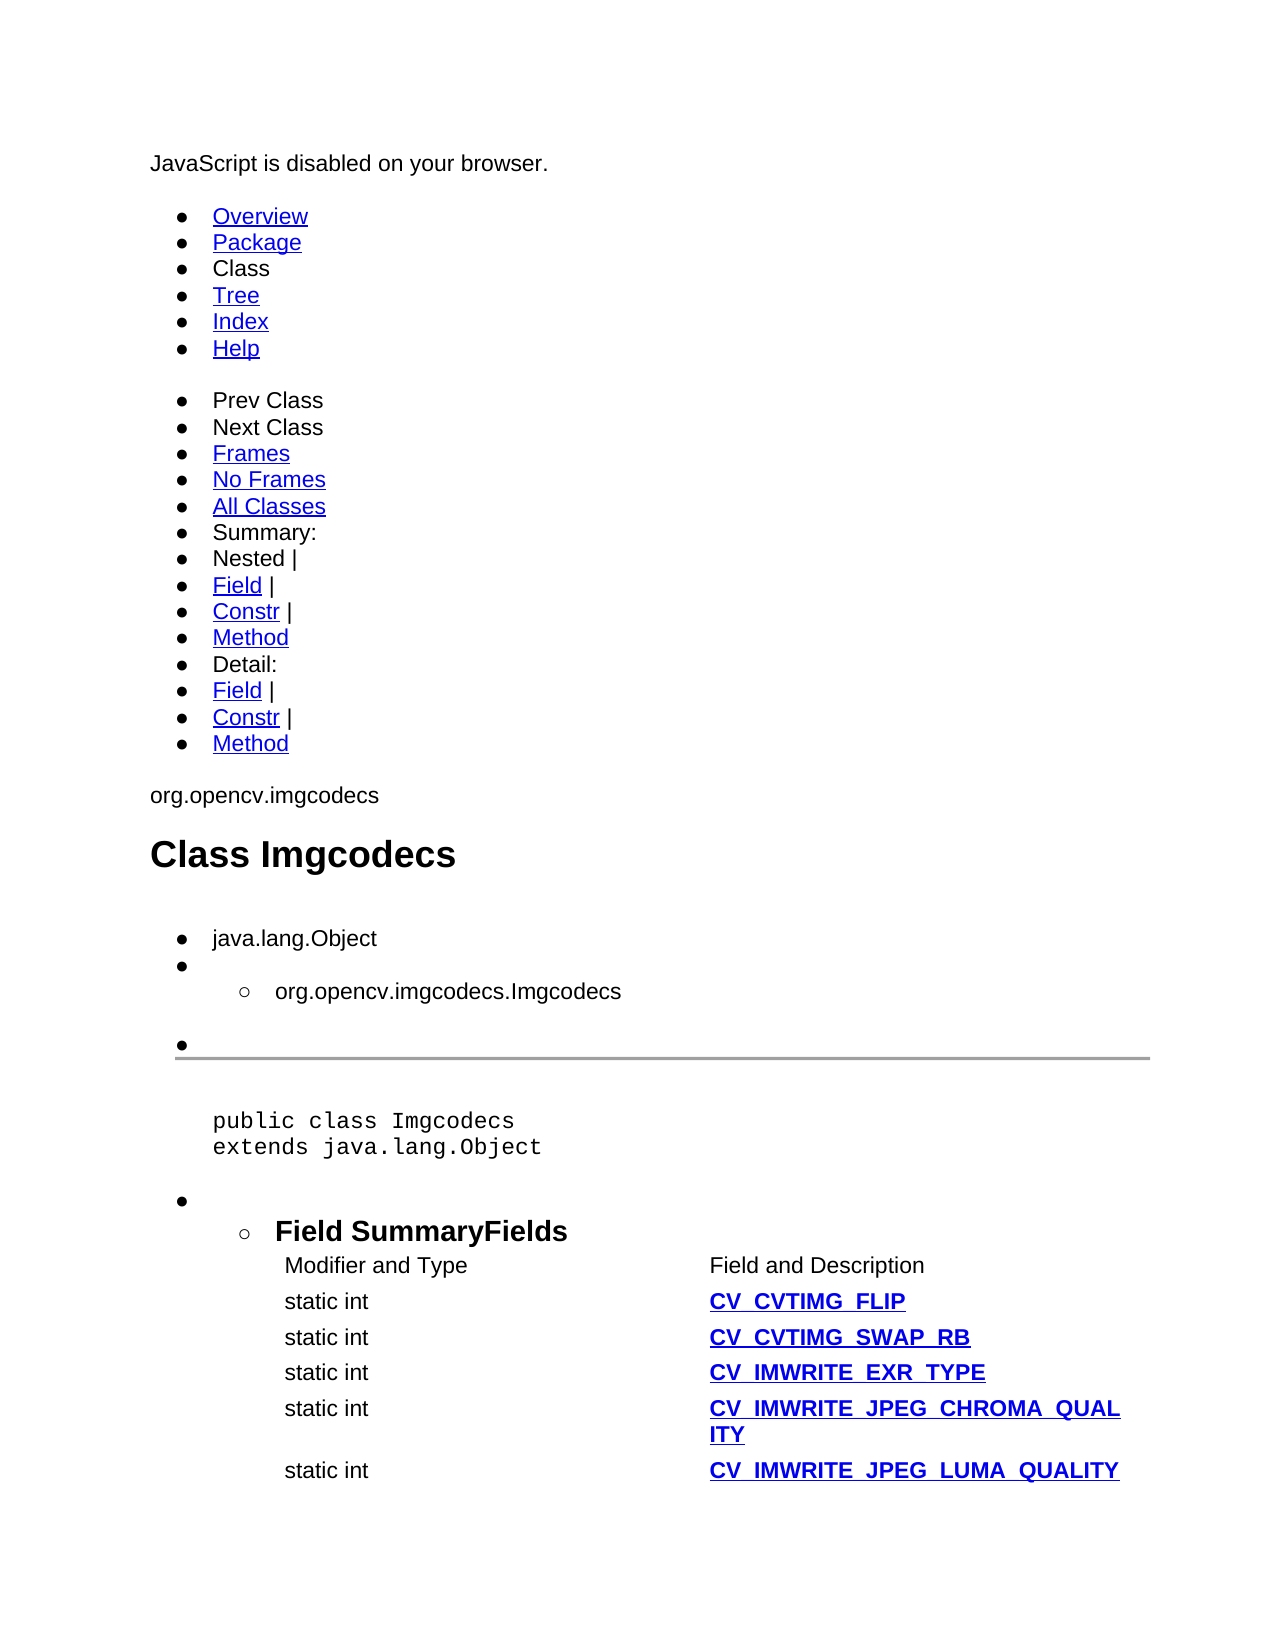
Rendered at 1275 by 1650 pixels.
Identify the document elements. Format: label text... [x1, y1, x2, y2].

text org.opencv.imgcodecs [150, 782, 1125, 809]
table_cell CV_IMWRITE_JPEG_CHROMA_QUALITY [705, 1390, 1130, 1452]
list Constr | [175, 598, 1125, 624]
table_cell static int [280, 1390, 705, 1452]
table_cell CV_IMWRITE_JPEG_LUMA_QUALITY [705, 1453, 1130, 1488]
list Detail: [175, 651, 1125, 677]
list Tree [175, 282, 1125, 308]
list Overview [175, 203, 1125, 229]
table_cell CV_IMWRITE_EXR_TYPE [705, 1355, 1130, 1390]
table_cell static int [280, 1283, 705, 1319]
list Summary: [175, 519, 1125, 545]
list Field | [175, 677, 1125, 703]
list Package [175, 229, 1125, 255]
table_header Modifier and Type [280, 1248, 705, 1283]
list All Classes [175, 493, 1125, 519]
list No Frames [175, 466, 1125, 493]
table_cell CV_CVTIMG_FLIP [705, 1283, 1130, 1319]
text JavaScript is disabled on your browser. [150, 150, 1125, 176]
subtitle Field SummaryFields [237, 1214, 1125, 1247]
list Help [175, 334, 1125, 361]
table_header Field and Description [705, 1248, 1130, 1283]
table_cell CV_CVTIMG_SWAP_RB [705, 1319, 1130, 1354]
table_cell static int [280, 1319, 705, 1354]
list Method [175, 730, 1125, 756]
list Next Class [175, 413, 1125, 440]
list Field | [175, 572, 1125, 598]
list Frames [175, 440, 1125, 466]
list Nested | [175, 545, 1125, 572]
list java.lang.Object [175, 925, 1125, 952]
table_cell static int [280, 1355, 705, 1390]
subtitle Class Imgcodecs [150, 832, 1125, 875]
table_cell static int [280, 1453, 705, 1488]
list Index [175, 308, 1125, 334]
list Class [175, 255, 1125, 282]
list public class Imgcodecs extends java.lang.Object [175, 1031, 1125, 1056]
list public class Imgcodecs extends java.lang.Object [175, 1061, 1125, 1162]
list org.opencv.imgcodecs.Imgcodecs [237, 978, 1125, 1004]
list Constr | [175, 703, 1125, 730]
list Prev Class [175, 387, 1125, 413]
list Method [175, 624, 1125, 651]
